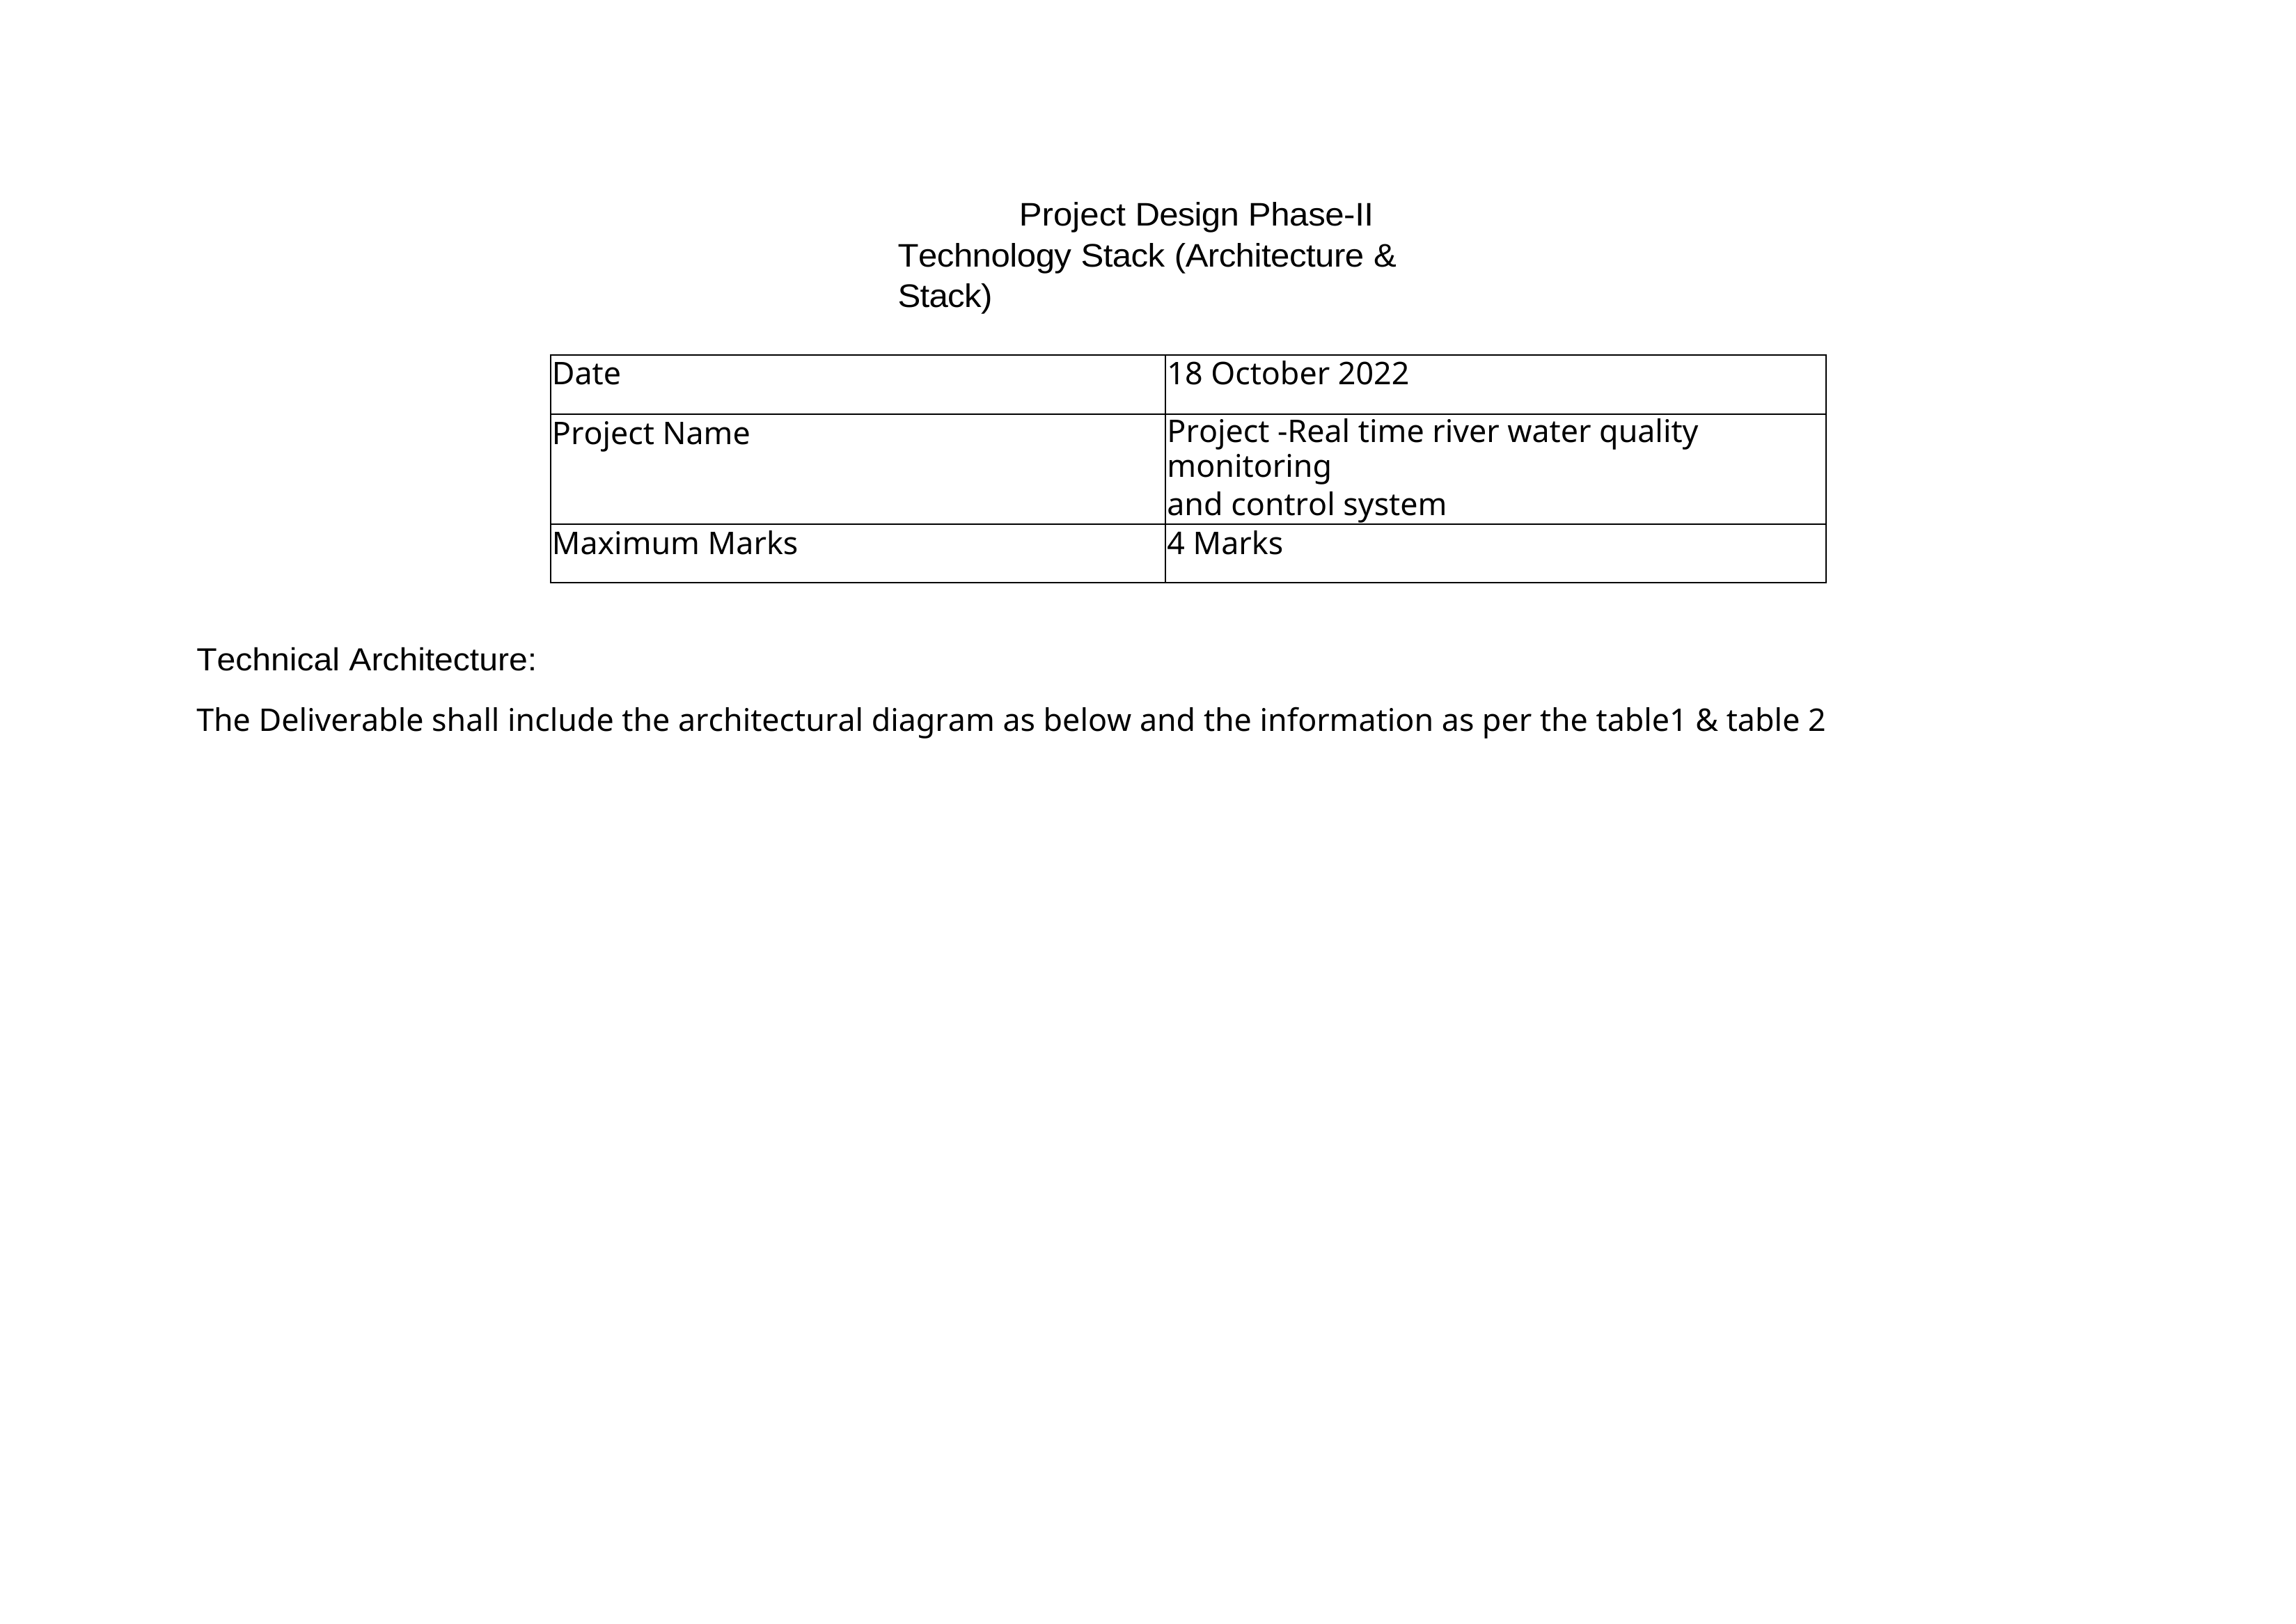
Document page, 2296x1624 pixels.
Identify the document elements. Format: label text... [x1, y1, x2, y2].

text The Deliverable shall include the architectural diagram as below and the information as per the table1 & table 2 [196, 698, 2141, 741]
table_cell Maximum Marks [551, 525, 1165, 582]
table_header Date [551, 356, 1165, 413]
table_header 18 October 2022 [1166, 356, 1825, 413]
table_cell 4 Marks [1166, 525, 1825, 582]
text Project Design Phase-II Technology Stack (Architecture & Stack) [897, 196, 1481, 314]
subtitle Technical Architecture: [196, 640, 2141, 677]
table_cell Project Name [551, 415, 1165, 523]
table_cell Project -Real time river water quality monitoring and control system [1166, 415, 1825, 523]
